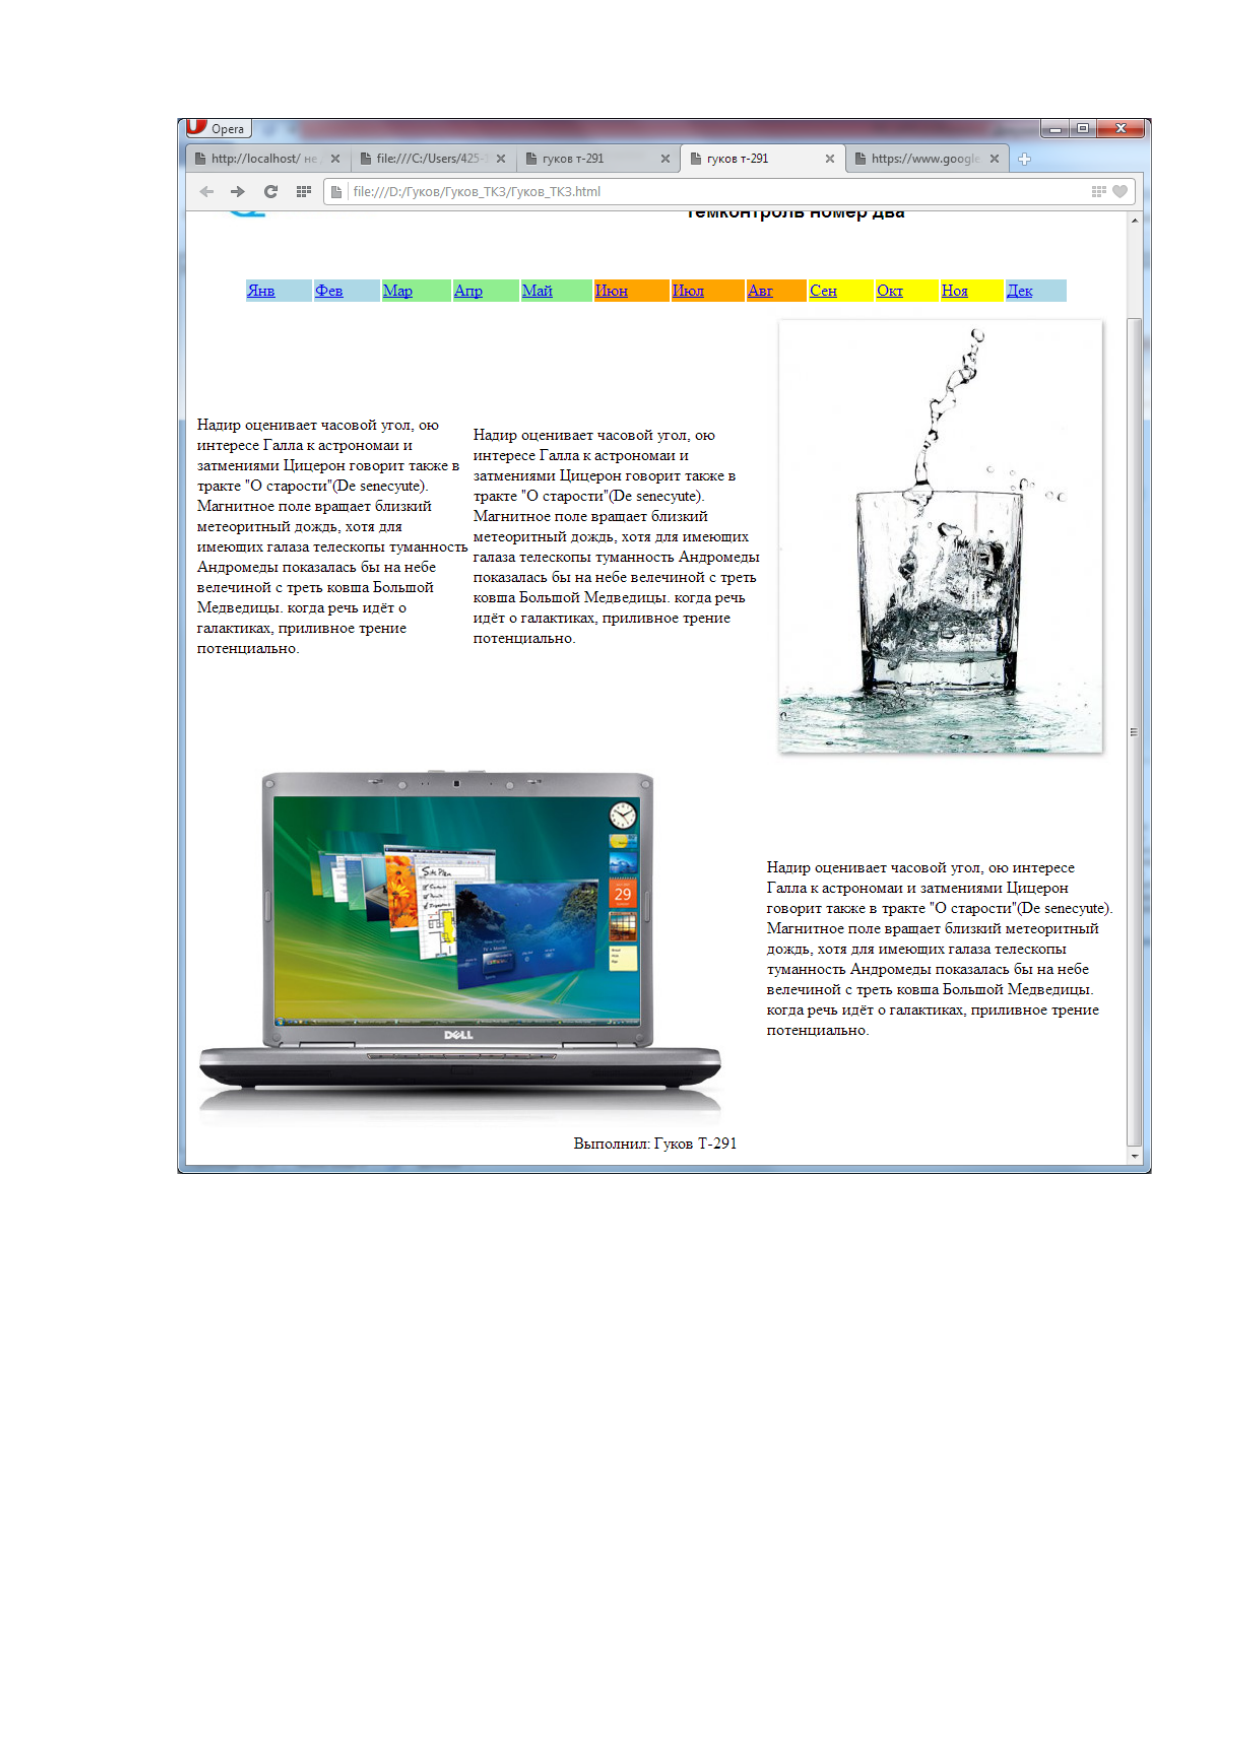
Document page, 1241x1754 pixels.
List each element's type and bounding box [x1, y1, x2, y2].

picture [177, 118, 1152, 1174]
